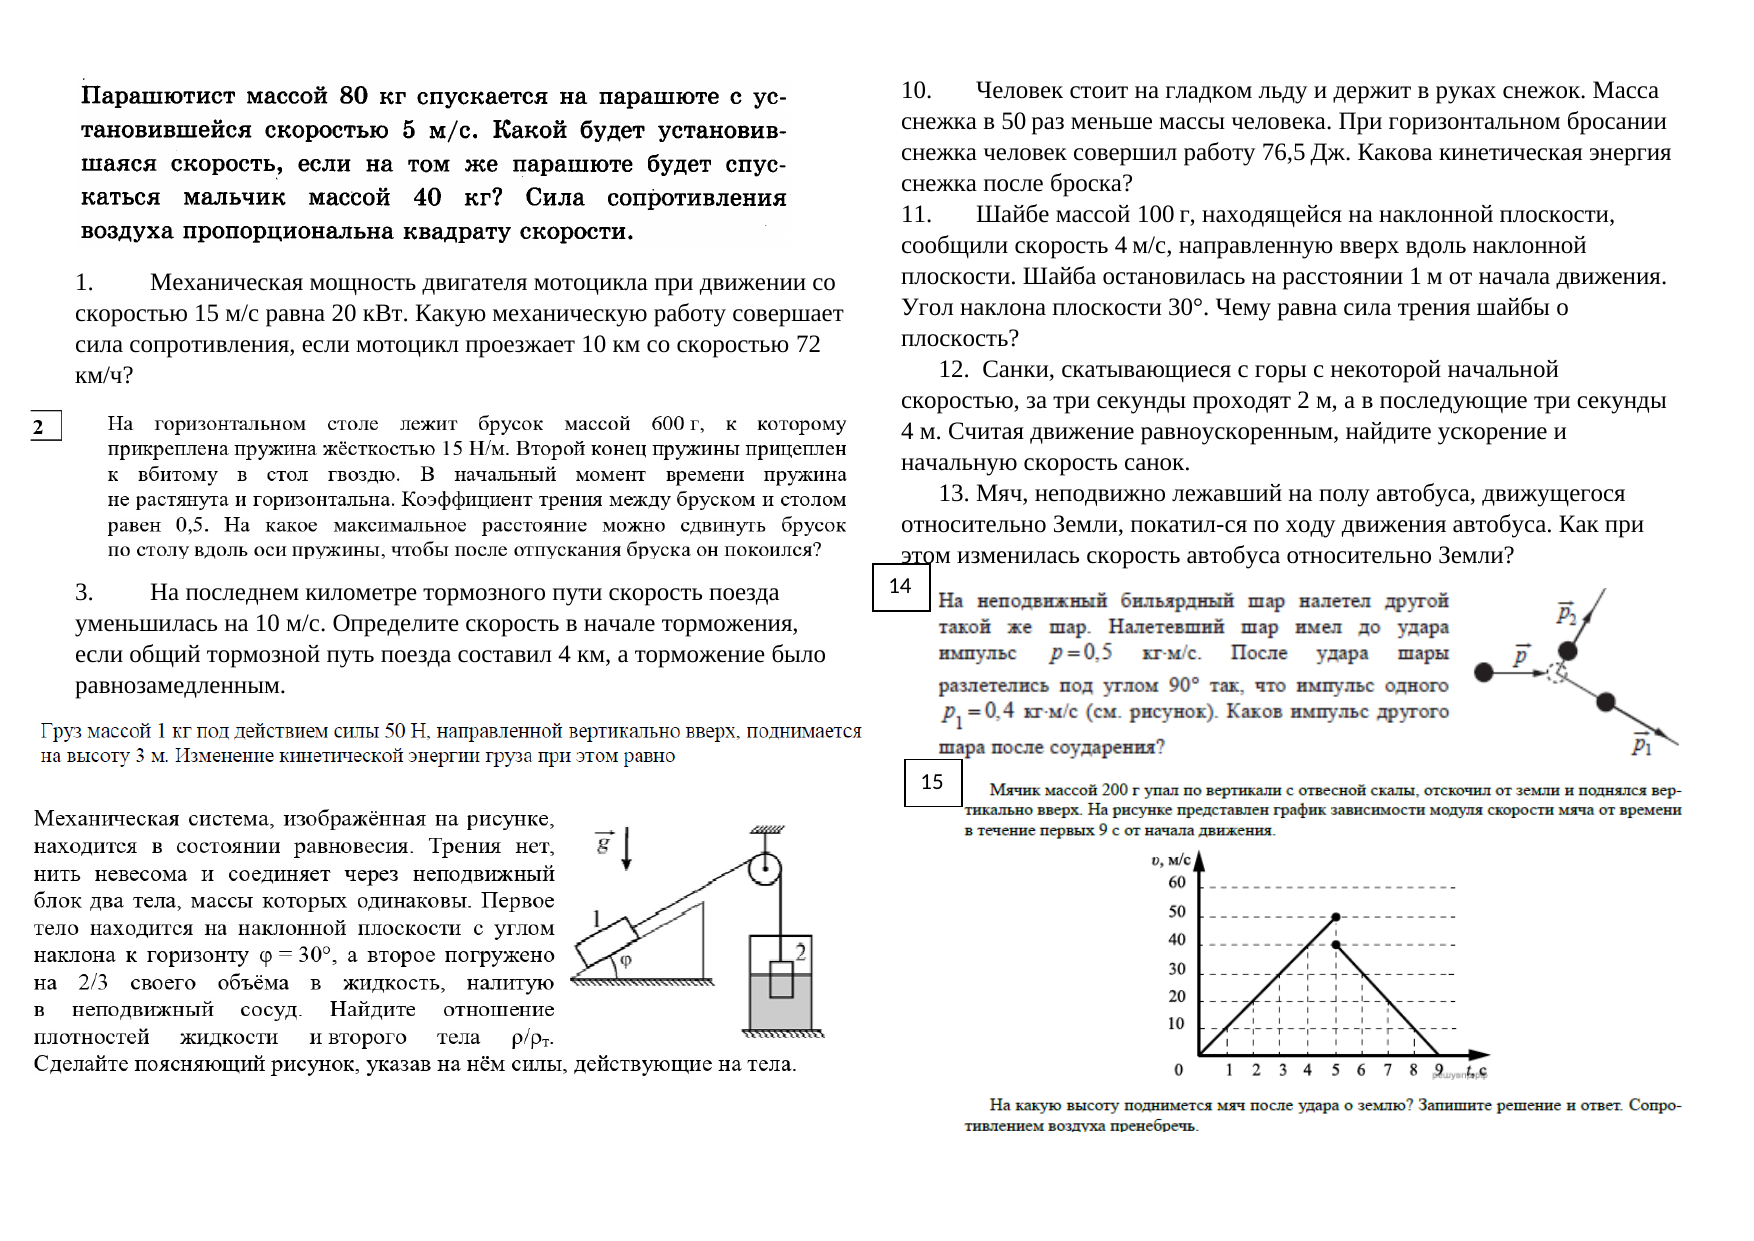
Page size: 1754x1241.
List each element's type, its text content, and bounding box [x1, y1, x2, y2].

list Шайбе массой 100 г, находящейся на наклонной плоскости, сообщили скорость 4 м/⁠с, направленную вверх вдоль наклонной плоскости. Шайба остановилась на расстоянии 1 м от начала движения. Угол наклона плоскости 30°. Чему равна сила трения шайбы о плоскость? [901, 199, 1679, 352]
text 1. Механическая мощность двигателя мотоцикла при движении со скоростью 15 м/с равна 20 кВт. Какую механическую работу совершает сила сопротивления, если мотоцикл проезжает 10 км со скоростью 72 км/ч? [75, 267, 853, 389]
text 3. На последнем километре тормозного пути скорость поезда уменьшилась на 10 м/с. Определите скорость в начале торможения, если общий тормозной путь поезда составил 4 км, а торможение было равнозамедленным. [75, 577, 853, 699]
list Санки, скатывающиеся с горы с некоторой начальной скоростью, за три секунды проходят 2 м, а в последующие три секунды 4 м. Считая движение равноускоренным, найдите ускорение и начальную скорость санок. [901, 354, 1679, 476]
list Мяч, неподвижно лежавший на полу автобуса, движущегося относительно Земли, покатил-ся по ходу движения автобуса. Как при этом изменилась скорость автобуса относительно Земли? [901, 478, 1679, 569]
list Человек стоит на гладком льду и держит в руках снежок. Масса снежка в 50 раз меньше массы человека. При горизонтальном бросании снежка человек совершил работу 76,5 Дж. Какова кинетическая энергия снежка после броска? [901, 75, 1679, 197]
